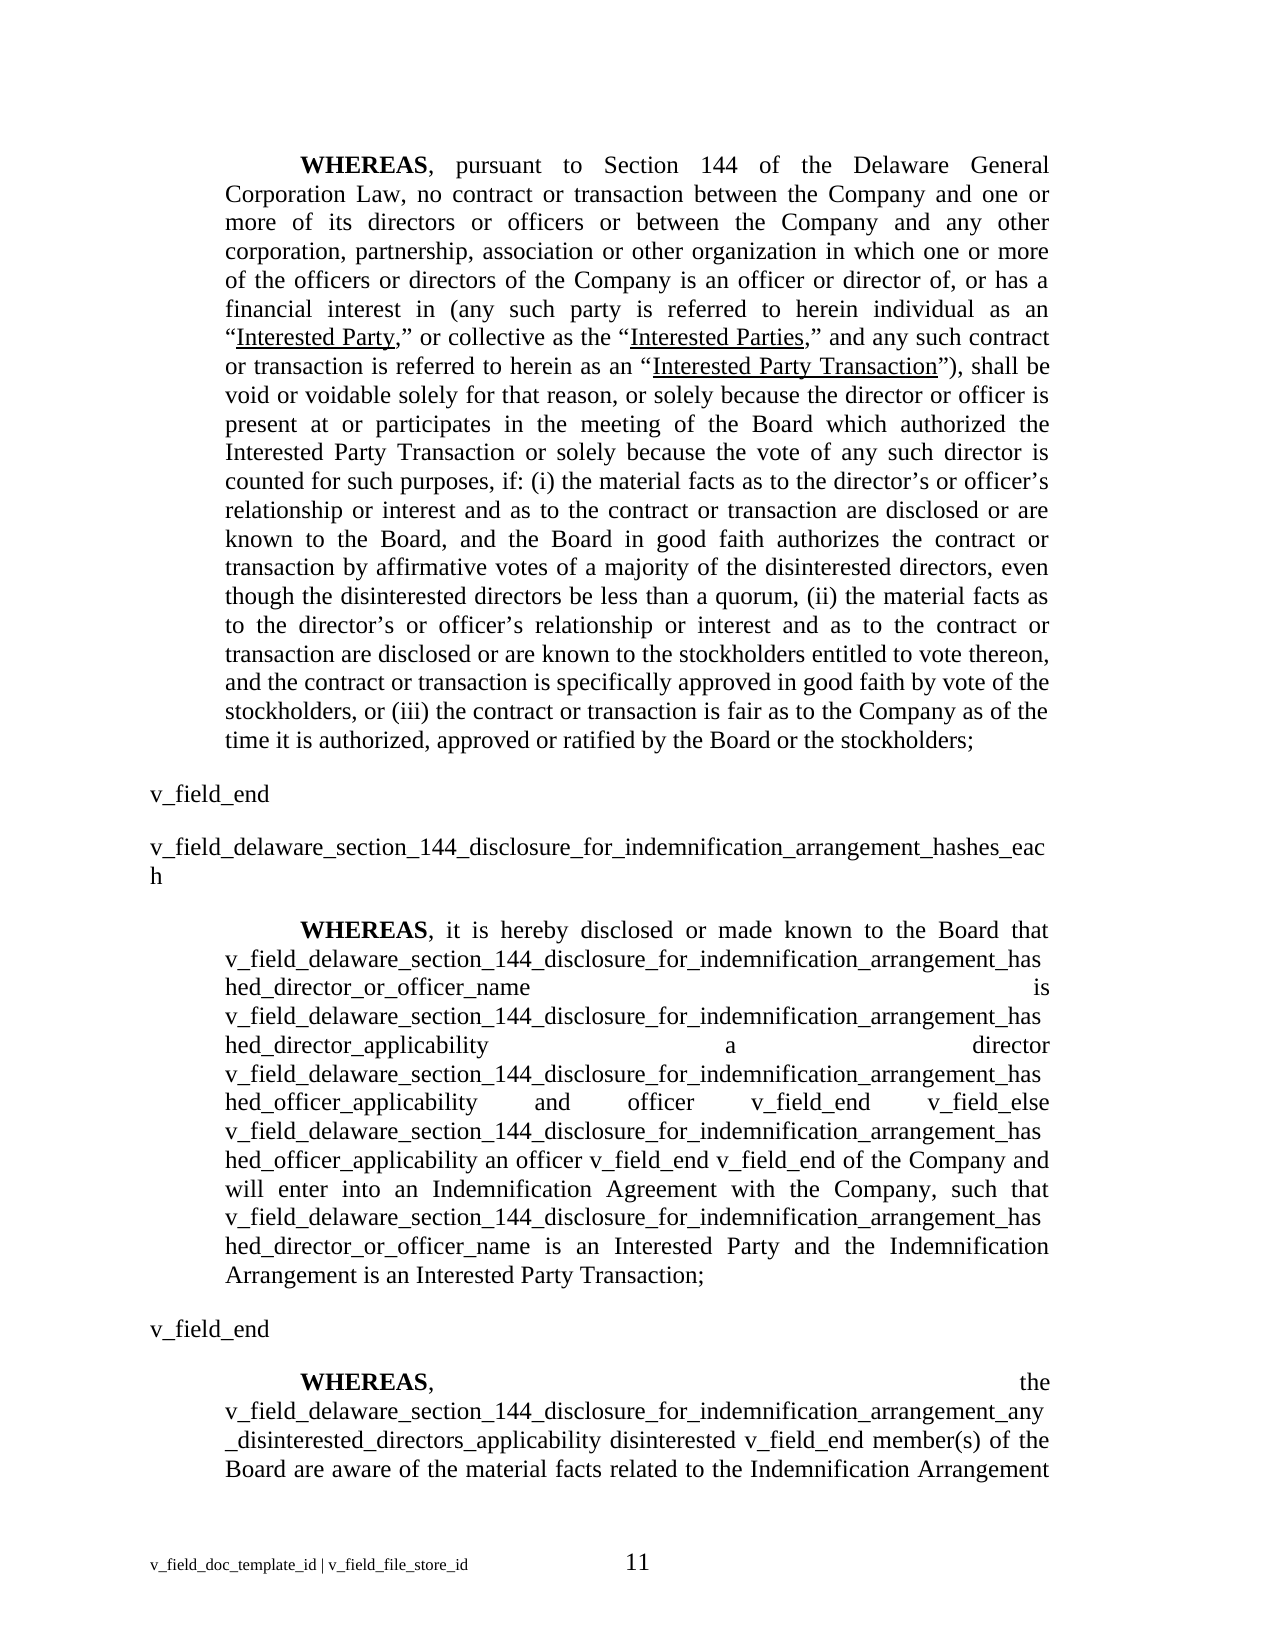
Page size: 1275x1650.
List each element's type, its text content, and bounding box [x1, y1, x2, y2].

text v_field_delaware_section_144_disclosure_for_indemnification_arrangement_hashes_each [150, 832, 1050, 890]
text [225, 1367, 1050, 1482]
text WHEREAS, pursuant to Section 144 of the Delaware General Corporation Law, no contract or transaction between the Company and one or more of its directors or officers or between the Company and any other corporation, partnership, association or other organization in which one or more of the officers or directors of the Company is an officer or director of, or has a financial interest in (any such party is referred to herein individual as an “Interested Party,” or collective as the “Interested Parties,” and any such contract or transaction is referred to herein as an “Interested Party Transaction”), shall be void or voidable solely for that reason, or solely because the director or officer is present at or participates in the meeting of the Board which authorized the Interested Party Transaction or solely because the vote of any such director is counted for such purposes, if: (i) the material facts as to the director’s or officer’s relationship or interest and as to the contract or transaction are disclosed or are known to the Board, and the Board in good faith authorizes the contract or transaction by affirmative votes of a majority of the disinterested directors, even though the disinterested directors be less than a quorum, (ii) the material facts as to the director’s or officer’s relationship or interest and as to the contract or transaction are disclosed or are known to the stockholders entitled to vote thereon, and the contract or transaction is specifically approved in good faith by vote of the stockholders, or (iii) the contract or transaction is fair as to the Company as of the time it is authorized, approved or ratified by the Board or the stockholders; [225, 150, 1050, 754]
text v_field_end [150, 1314, 1050, 1342]
text v_field_end [150, 779, 1050, 807]
text WHEREAS, it is hereby disclosed or made known to the Board that v_field_delaware_section_144_disclosure_for_indemnification_arrangement_hashed_director_or_officer_name is v_field_delaware_section_144_disclosure_for_indemnification_arrangement_hashed_director_applicability a director v_field_delaware_section_144_disclosure_for_indemnification_arrangement_hashed_officer_applicability and officer v_field_end v_field_else v_field_delaware_section_144_disclosure_for_indemnification_arrangement_hashed_officer_applicability an officer v_field_end v_field_end of the Company and will enter into an Indemnification Agreement with the Company, such that v_field_delaware_section_144_disclosure_for_indemnification_arrangement_hashed_director_or_officer_name is an Interested Party and the Indemnification Arrangement is an Interested Party Transaction; [225, 915, 1050, 1289]
